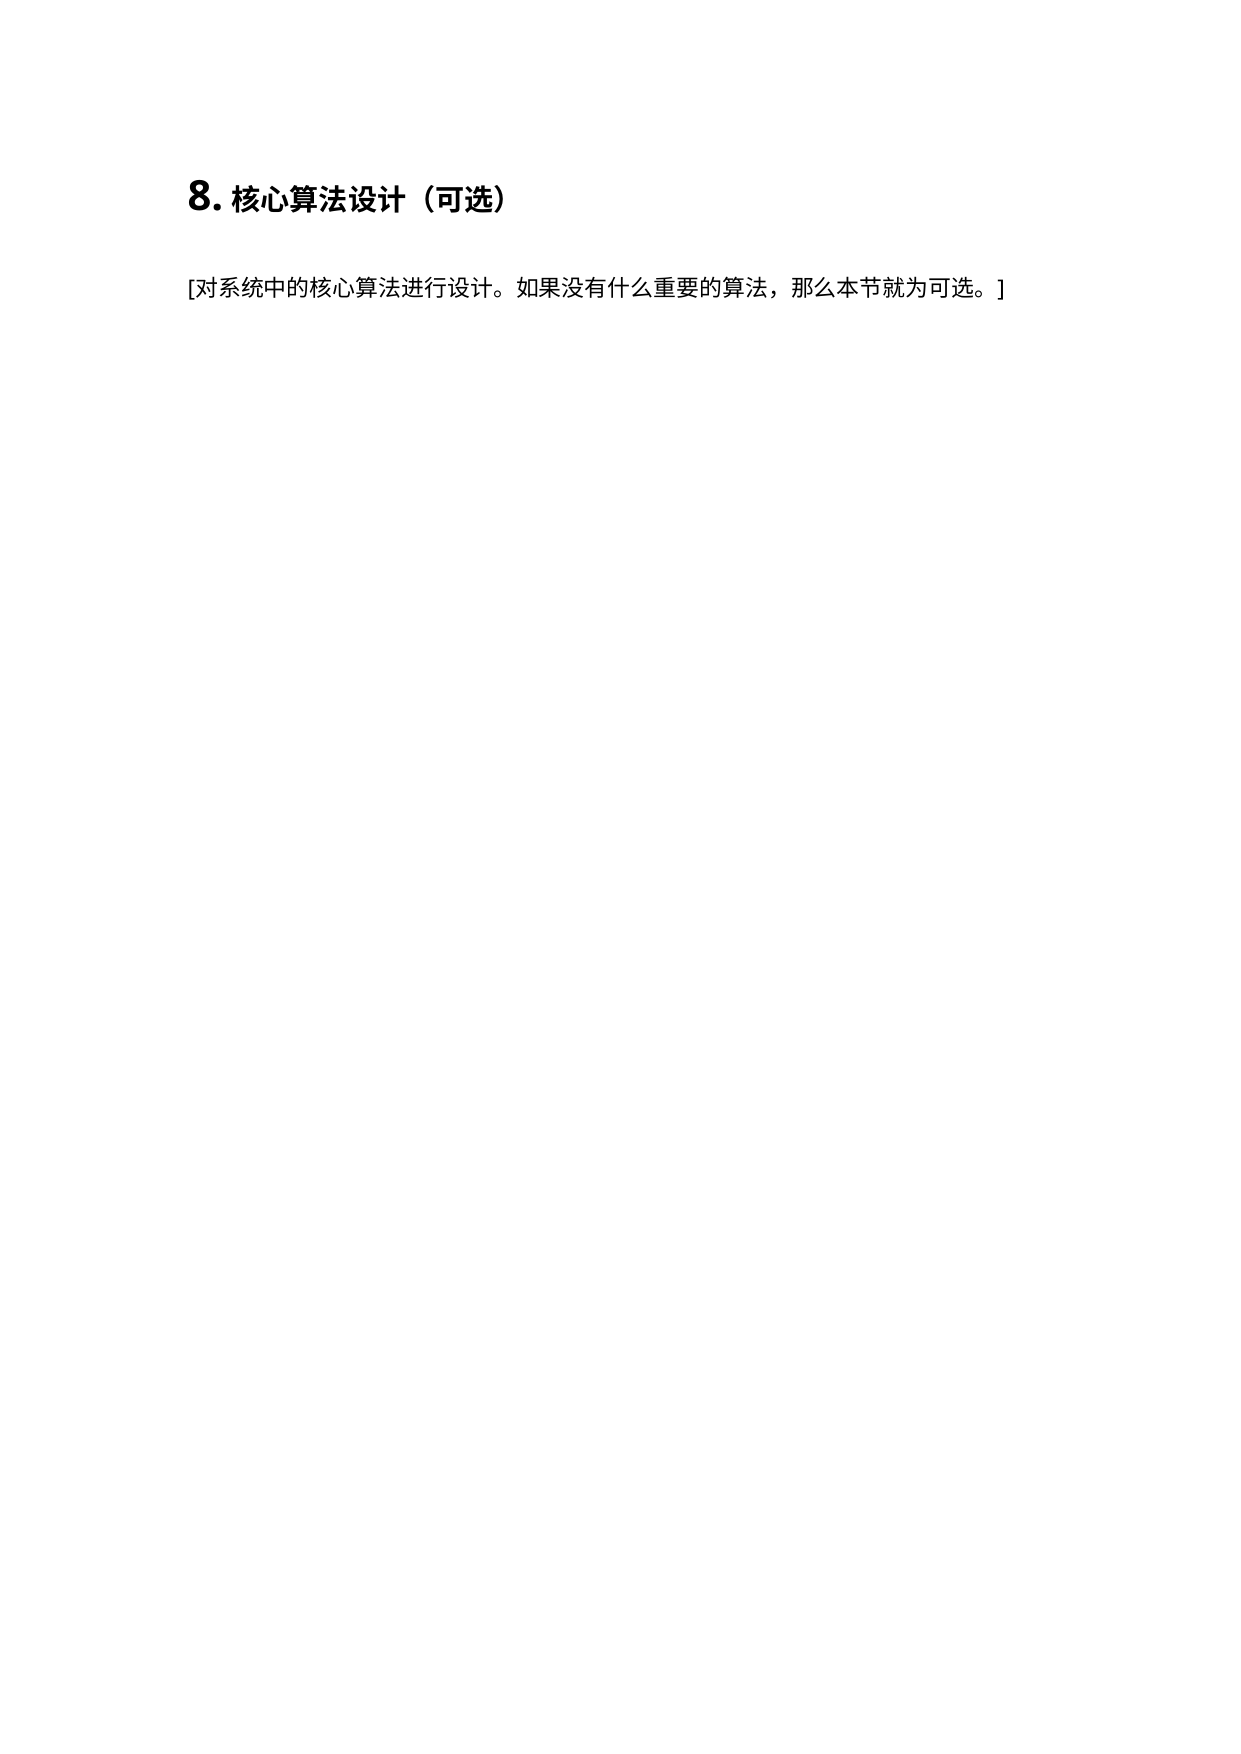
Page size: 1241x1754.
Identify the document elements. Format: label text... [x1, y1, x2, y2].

text [对系统中的核心算法进行设计。如果没有什么重要的算法，那么本节就为可选。] [187, 254, 1053, 319]
list 核心算法设计（可选） [187, 162, 1053, 227]
